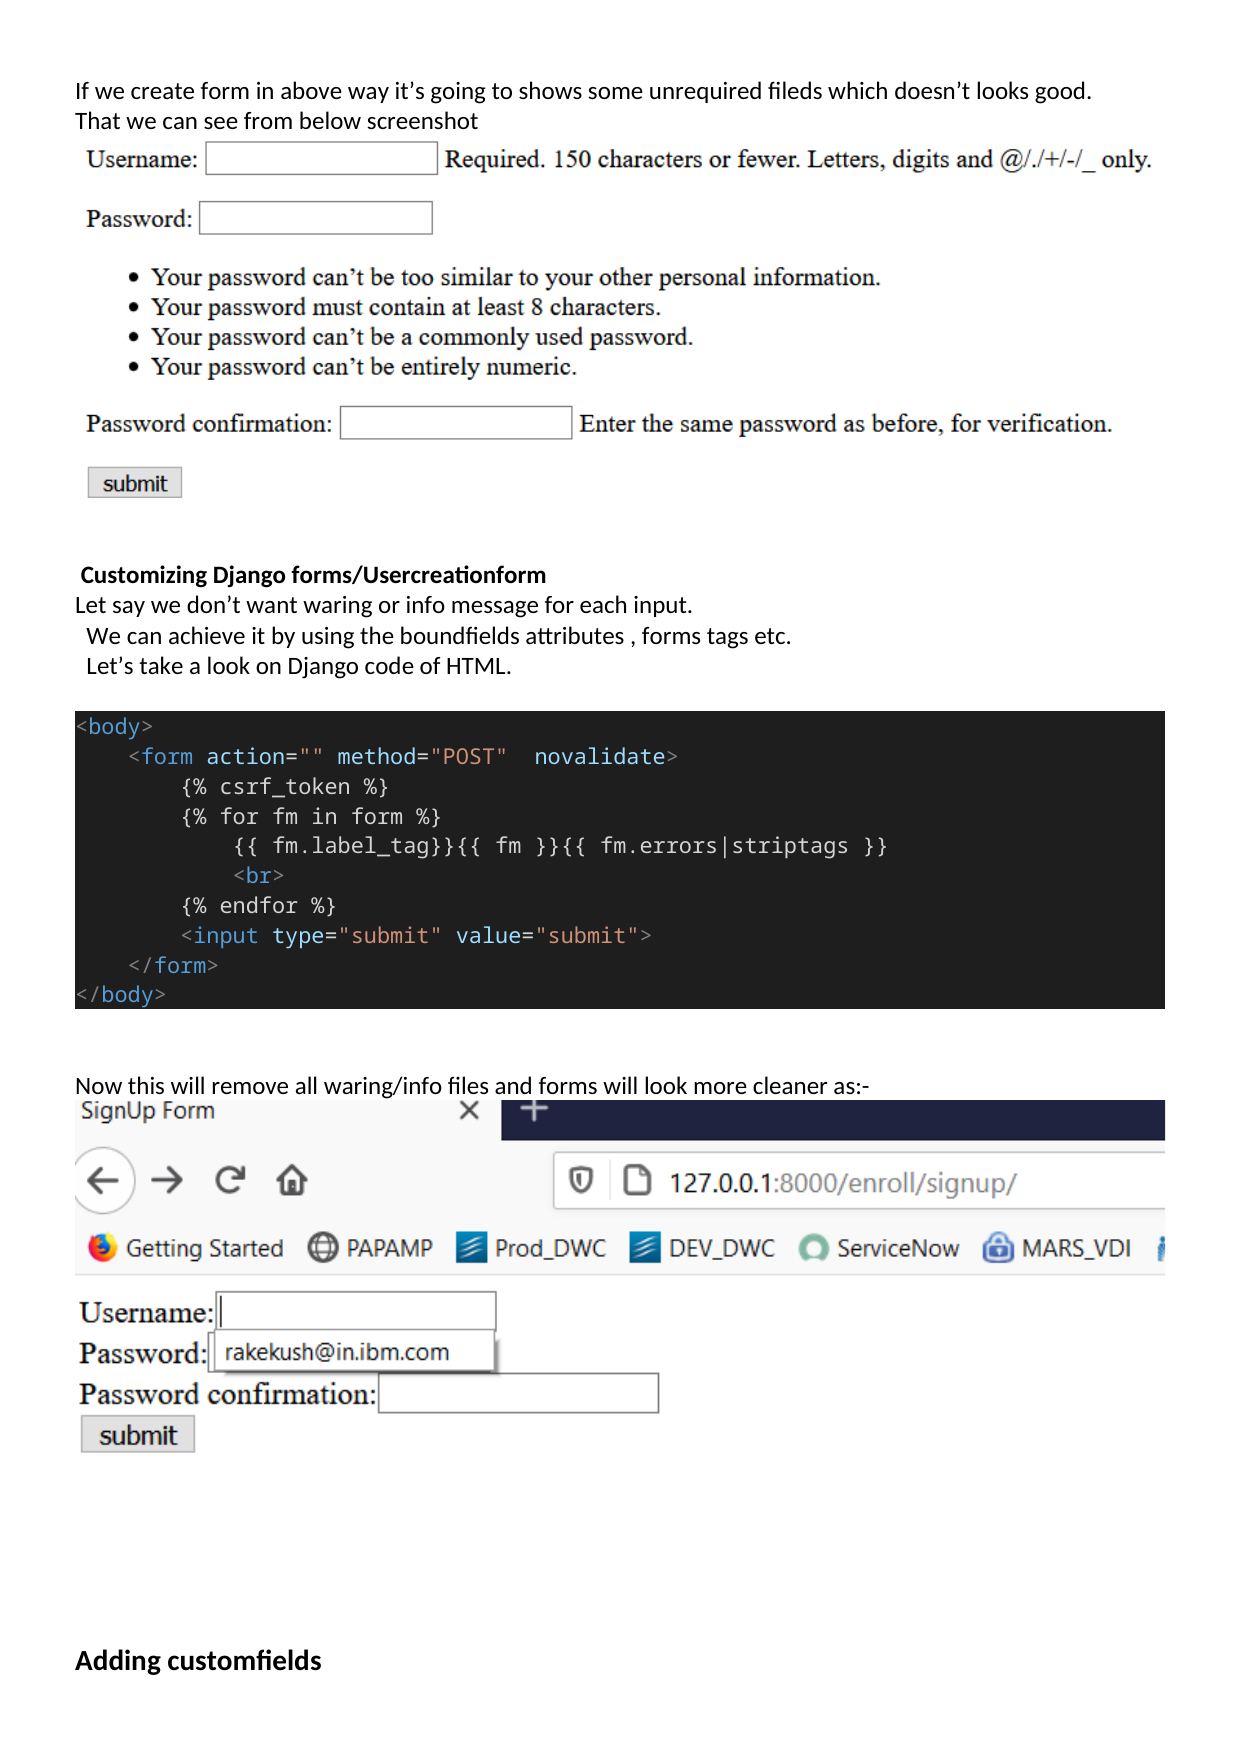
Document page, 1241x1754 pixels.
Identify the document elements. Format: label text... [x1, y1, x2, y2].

text Now this will remove all waring/info files and forms will look more cleaner as:- [75, 1070, 1165, 1100]
text That we can see from below screenshot [75, 106, 1165, 136]
text </form> [75, 950, 1165, 979]
text If we create form in above way it’s going to shows some unrequired fileds which doesn’t looks good. [75, 75, 1165, 106]
text Customizing Django forms/Usercreationform [75, 559, 1165, 589]
text {% endfor %} [75, 890, 1165, 920]
text <input type="submit" value="submit"> [75, 920, 1165, 950]
text <form action="" method="POST" novalidate> [75, 741, 1165, 771]
text <br> [75, 860, 1165, 890]
text {{ fm.label_tag}}{{ fm }}{{ fm.errors|striptags }} [75, 831, 1165, 860]
text {% for fm in form %} [75, 801, 1165, 831]
text Let say we don’t want waring or info message for each input. [75, 589, 1165, 620]
text <body> [75, 711, 1165, 741]
picture [75, 136, 1166, 498]
picture [75, 1100, 1166, 1500]
text {% csrf_token %} [75, 771, 1165, 801]
text Let’s take a look on Django code of HTML. [75, 650, 1165, 681]
text </body> [75, 979, 1165, 1009]
text Adding customfields [75, 1642, 1165, 1677]
text We can achieve it by using the boundfields attributes , forms tags etc. [75, 620, 1165, 650]
